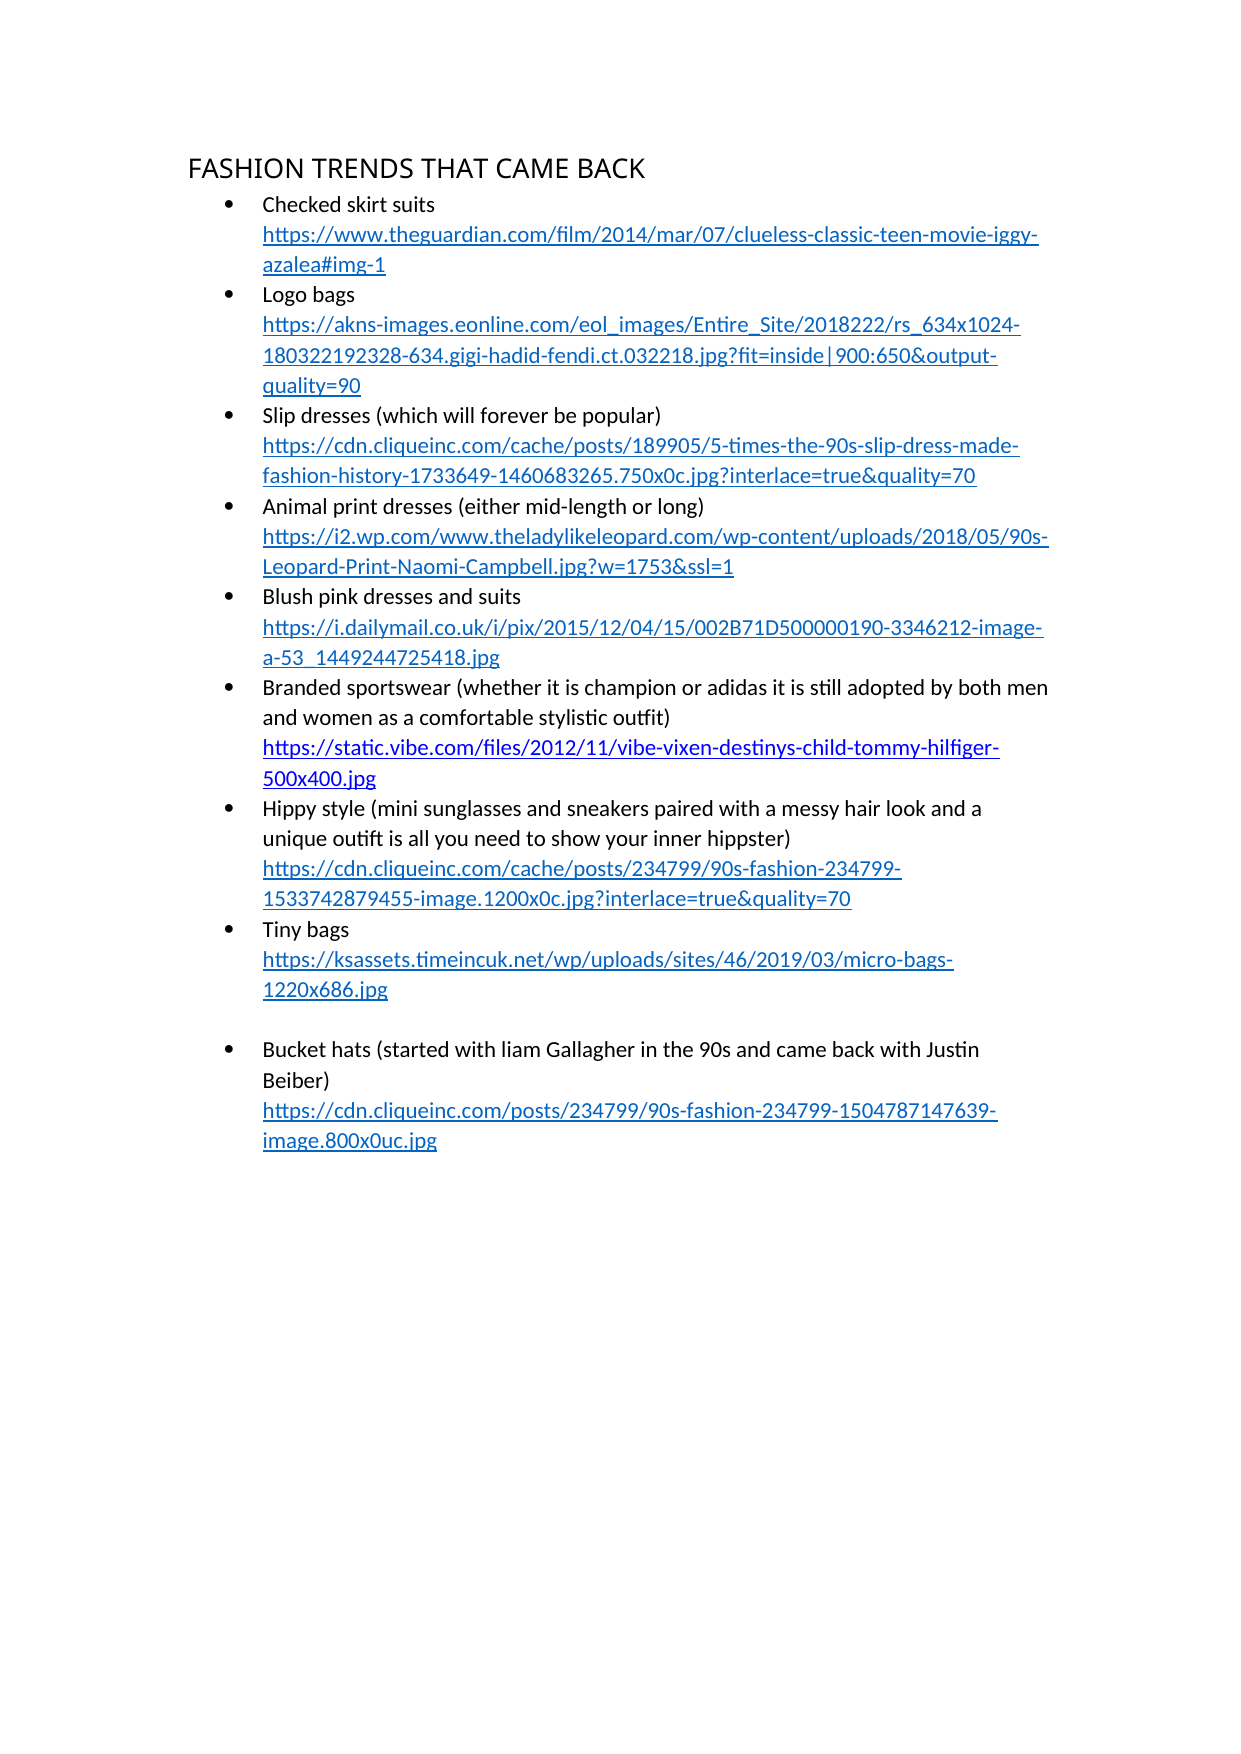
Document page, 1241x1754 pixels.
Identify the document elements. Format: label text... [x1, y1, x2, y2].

list Bucket hats (started with liam Gallagher in the 90s and came back with Justin Beiber) [225, 1036, 1053, 1094]
list https://cdn.cliqueinc.com/posts/234799/90s-fashion-234799-1504787147639-image.800x0uc.jpg [262, 1096, 1053, 1154]
list https://static.vibe.com/files/2012/11/vibe-vixen-destinys-child-tommy-hilfiger-500x400.jpg [262, 733, 1053, 792]
list https://i.dailymail.co.uk/i/pix/2015/12/04/15/002B71D500000190-3346212-image-a-53_1449244725418.jpg [262, 613, 1053, 671]
list https://www.theguardian.com/film/2014/mar/07/clueless-classic-teen-movie-iggy-azalea#img-1 [262, 220, 1053, 278]
list https://cdn.cliqueinc.com/cache/posts/189905/5-times-the-90s-slip-dress-made-fashion-history-1733649-1460683265.750x0c.jpg?interlace=true&quality=70 [262, 431, 1053, 490]
list Animal print dresses (either mid-length or long) [225, 492, 1053, 520]
list Branded sportswear (whether it is champion or adidas it is still adopted by both men and women as a comfortable stylistic outfit) [225, 673, 1053, 731]
list https://cdn.cliqueinc.com/cache/posts/234799/90s-fashion-234799-1533742879455-image.1200x0c.jpg?interlace=true&quality=70 [262, 854, 1053, 913]
subtitle FASHION TRENDS THAT CAME BACK [187, 150, 1053, 187]
list Checked skirt suits [225, 190, 1053, 218]
list Hippy style (mini sunglasses and sneakers paired with a messy hair look and a unique outift is all you need to show your inner hippster) [225, 794, 1053, 852]
list Blush pink dresses and suits [225, 582, 1053, 611]
list https://akns-images.eonline.com/eol_images/Entire_Site/2018222/rs_634x1024-180322192328-634.gigi-hadid-fendi.ct.032218.jpg?fit=inside|900:650&output-quality=90 [262, 311, 1053, 399]
list https://ksassets.timeincuk.net/wp/uploads/sites/46/2019/03/micro-bags-1220x686.jpg [262, 945, 1053, 1003]
list Logo bags [225, 280, 1053, 308]
list Slip dresses (which will forever be popular) [225, 401, 1053, 429]
list https://i2.wp.com/www.theladylikeleopard.com/wp-content/uploads/2018/05/90s-Leopard-Print-Naomi-Campbell.jpg?w=1753&ssl=1 [262, 522, 1053, 580]
list Tiny bags [225, 915, 1053, 943]
